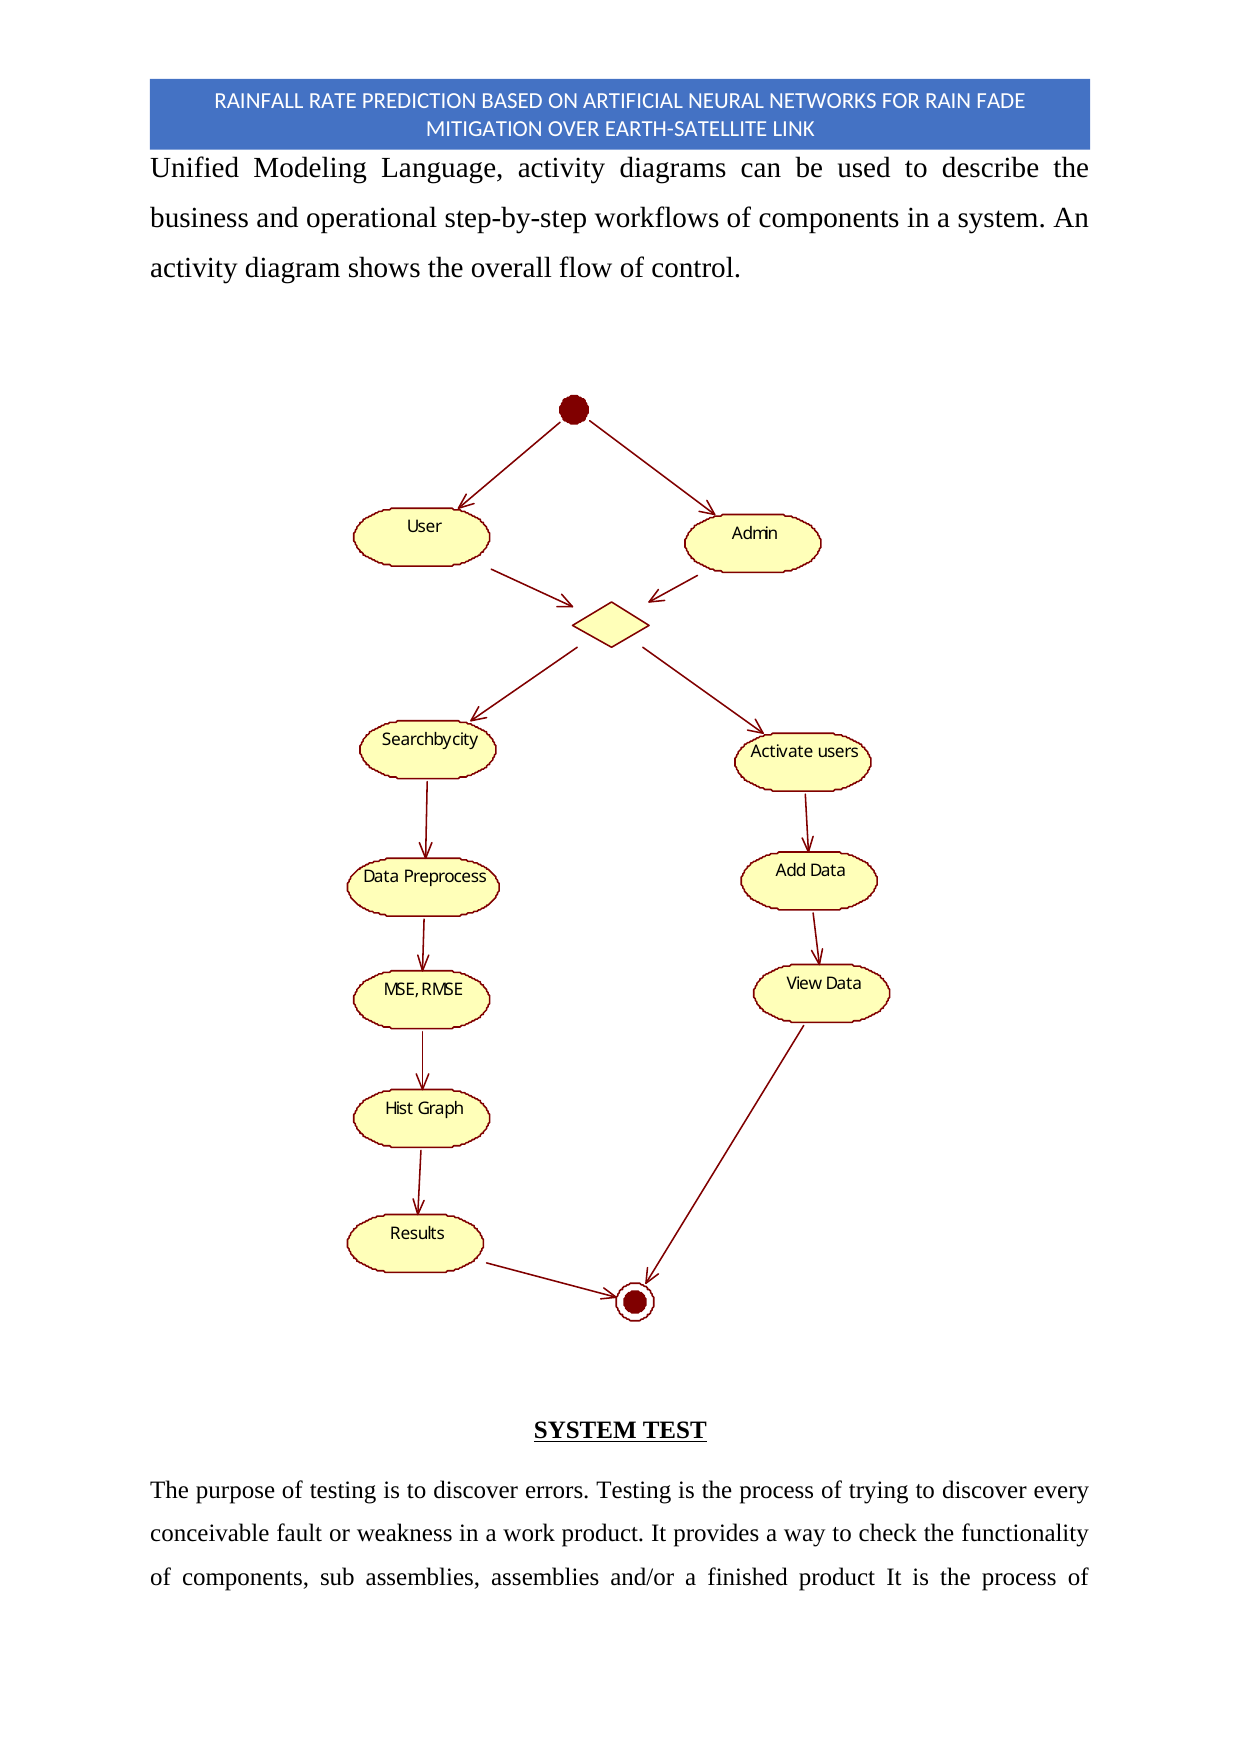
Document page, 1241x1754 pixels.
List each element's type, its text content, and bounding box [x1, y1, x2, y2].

text SYSTEM TEST [150, 1416, 1090, 1444]
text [150, 150, 1090, 284]
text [150, 1475, 1090, 1590]
